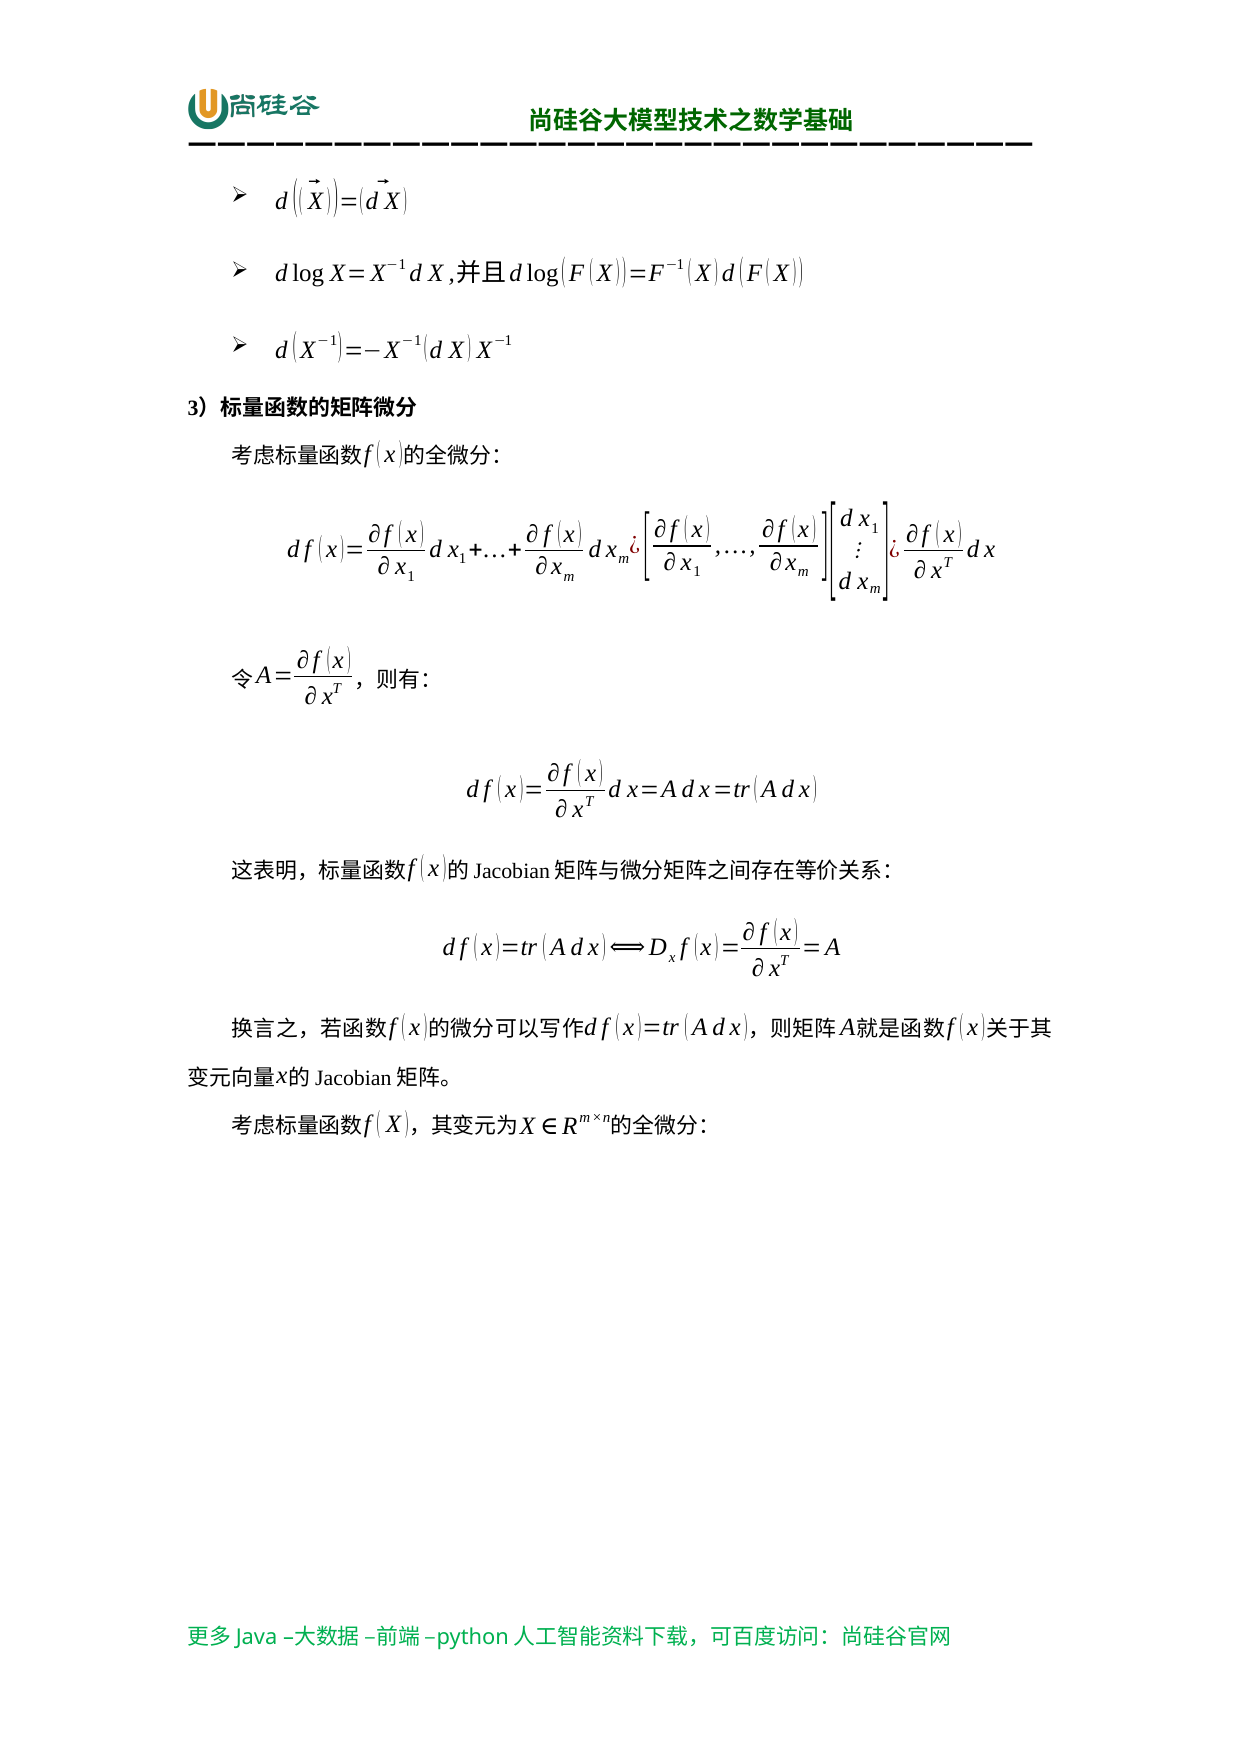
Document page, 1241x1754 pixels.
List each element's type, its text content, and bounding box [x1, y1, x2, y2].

text 这表明，标量函数的Jacobian矩阵与微分矩阵之间存在等价关系： [187, 852, 1053, 885]
text 考虑标量函数，其变元为的全微分： [187, 1108, 1053, 1140]
picture [187, 88, 321, 130]
text 令，则有： [187, 629, 1053, 726]
text 换言之，若函数的微分可以写作，则矩阵就是函数关于其变元向量的Jacobian矩阵。 [187, 1011, 1053, 1092]
text 考虑标量函数的全微分： [187, 438, 1053, 470]
text 标量函数的矩阵微分 [187, 389, 1053, 422]
